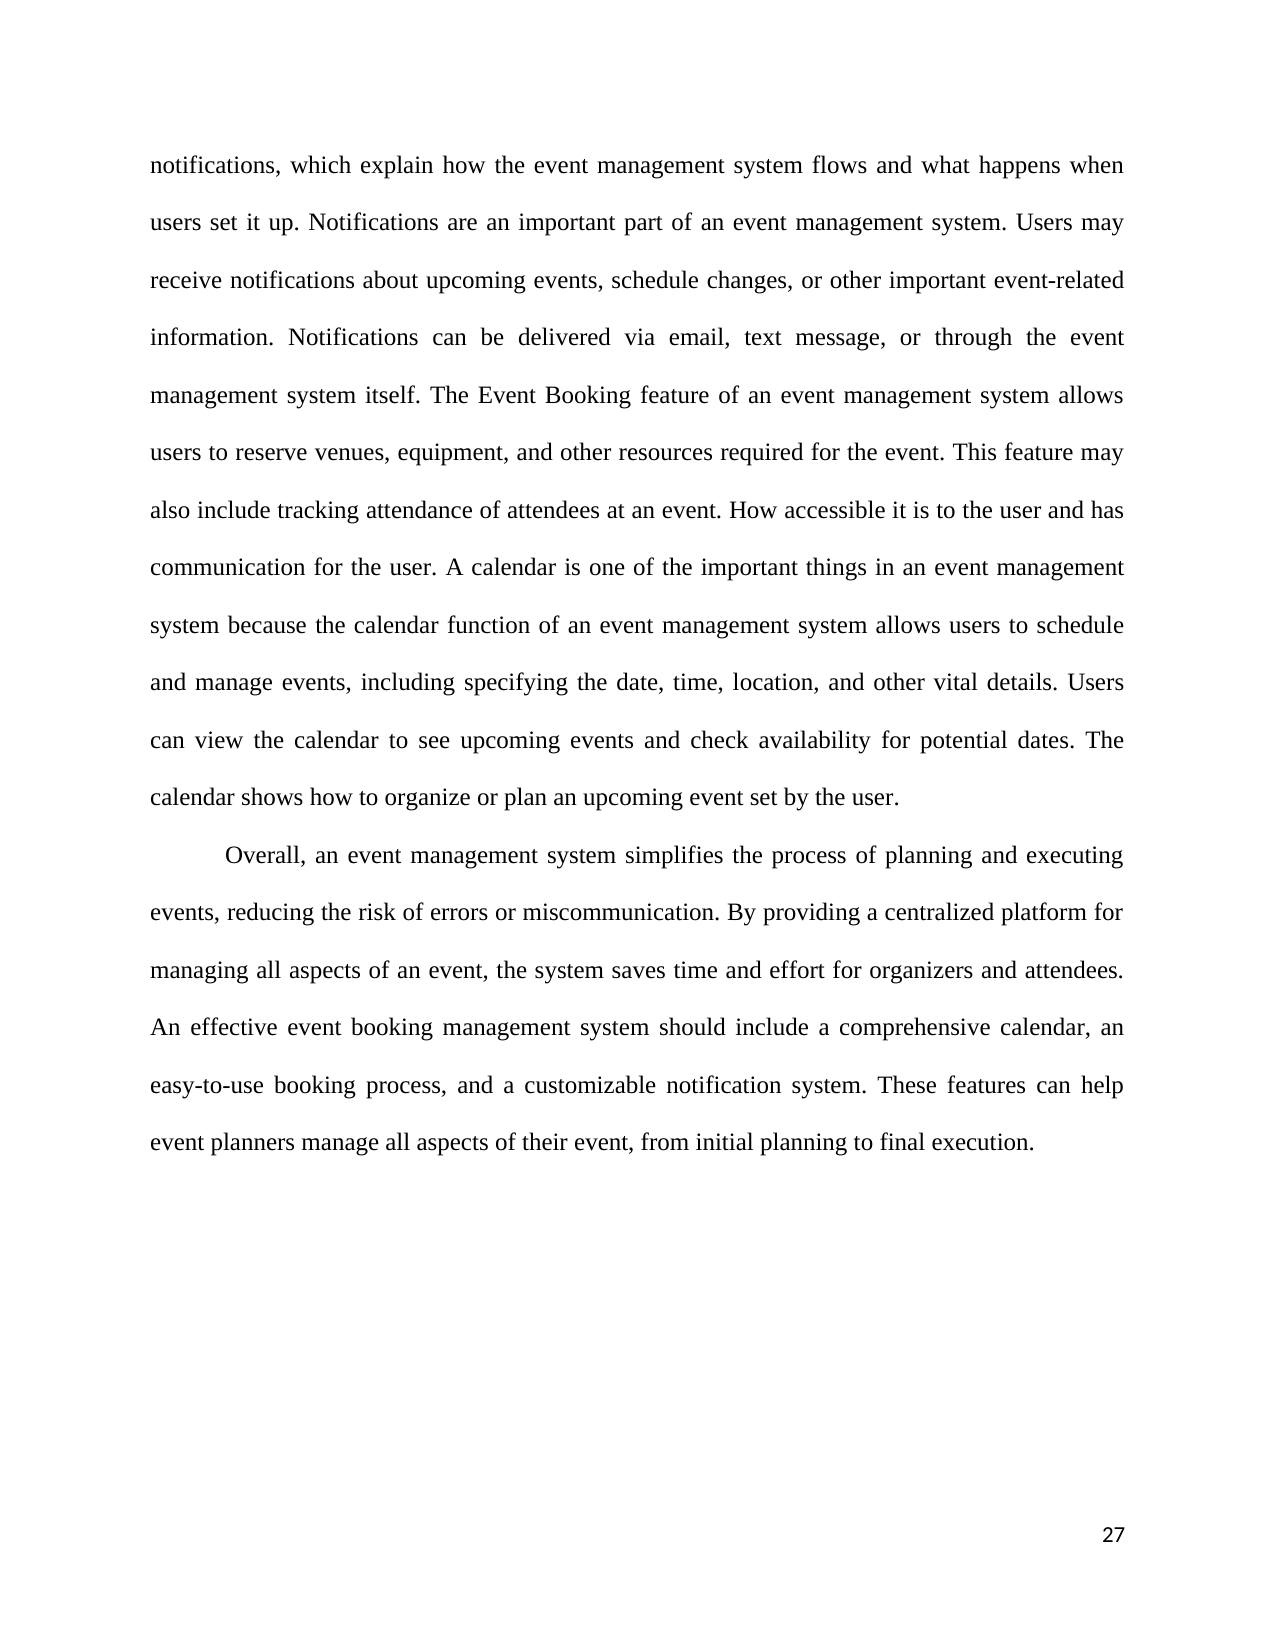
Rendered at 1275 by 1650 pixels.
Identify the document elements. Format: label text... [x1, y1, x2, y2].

text Overall, an event management system simplifies the process of planning and executing events, reducing the risk of errors or miscommunication. By providing a centralized platform for managing all aspects of an event, the system saves time and effort for organizers and attendees. An effective event booking management system should include a comprehensive calendar, an easy-to-use booking process, and a customizable notification system. These features can help event planners manage all aspects of their event, from initial planning to final execution. [150, 840, 1125, 1156]
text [150, 150, 1125, 811]
